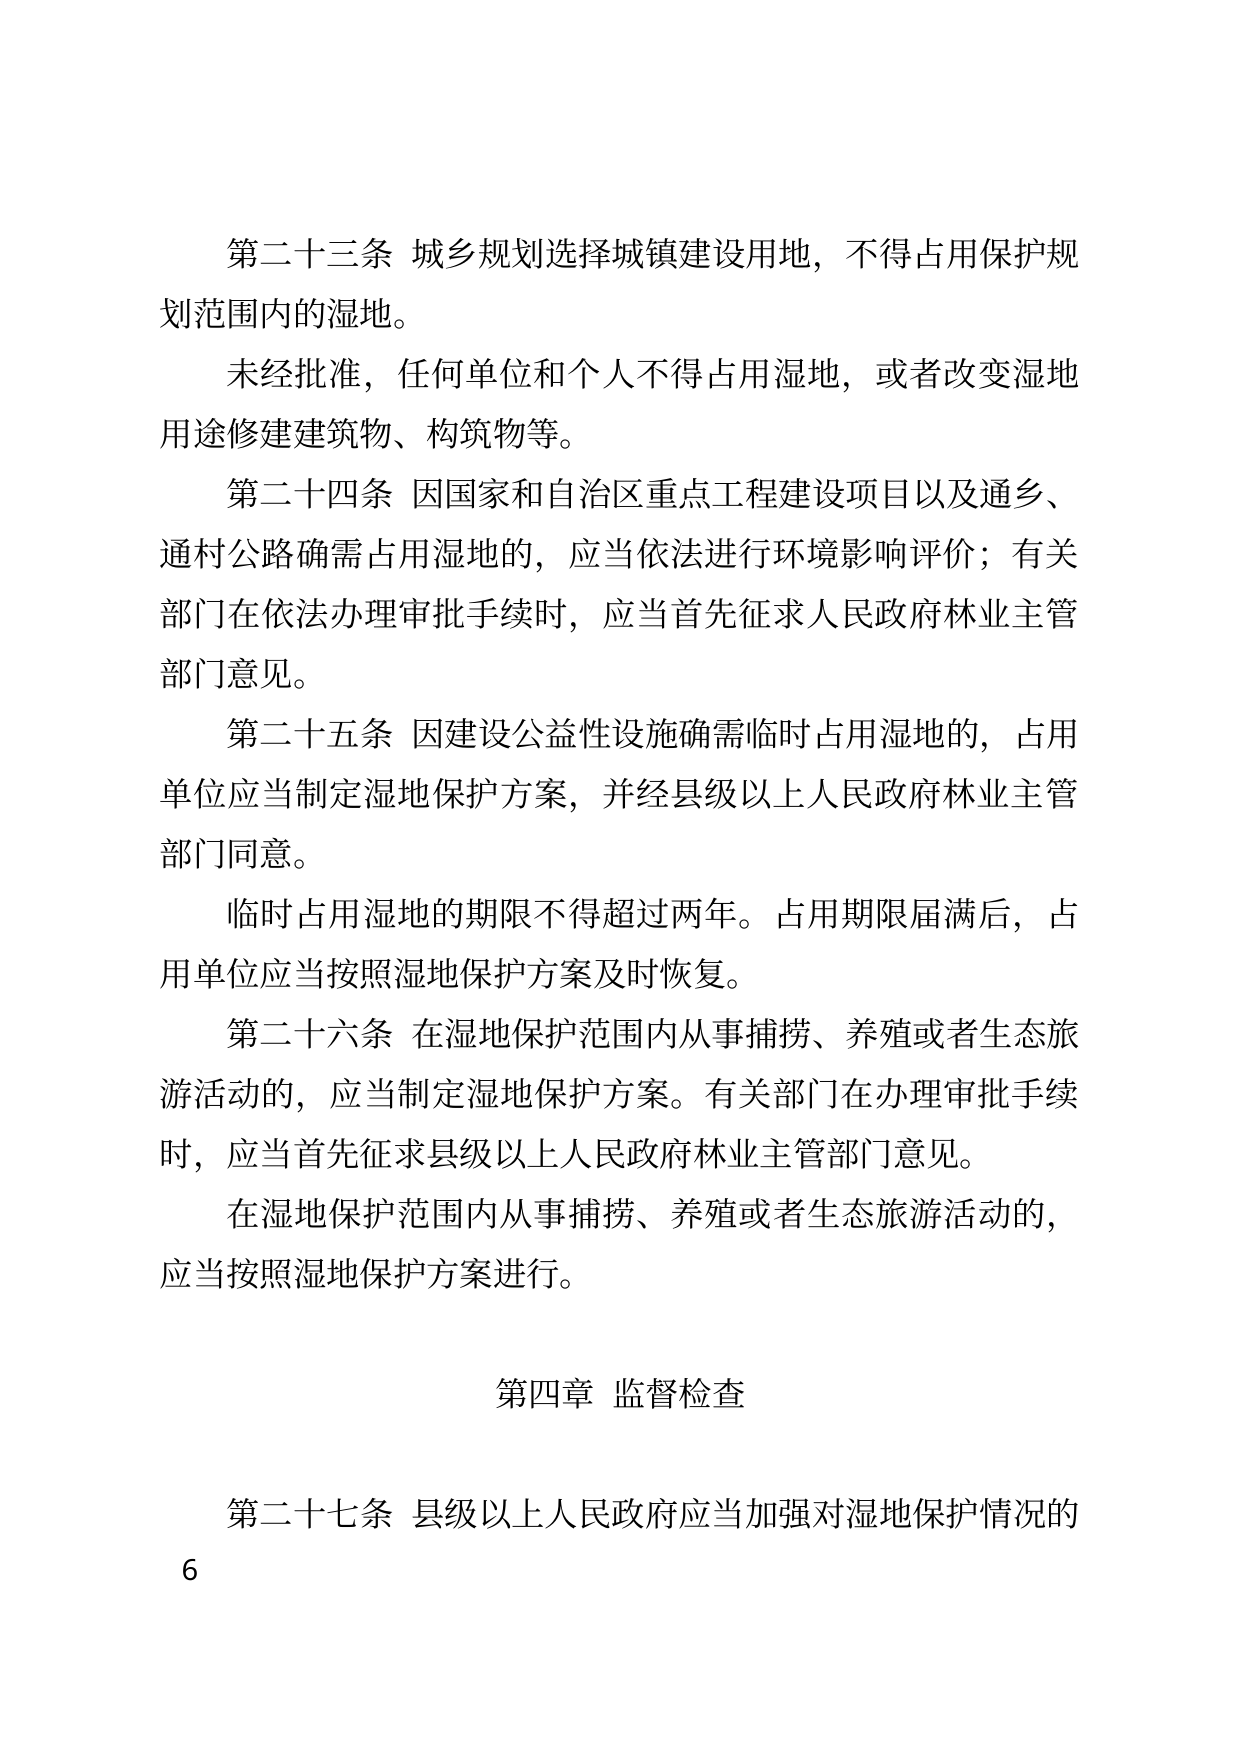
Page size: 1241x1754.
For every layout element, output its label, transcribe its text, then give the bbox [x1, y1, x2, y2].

text 临时占用湿地的期限不得超过两年。占用期限届满后，占用单位应当按照湿地保护方案及时恢复。 [159, 878, 1081, 998]
text 第二十四条 因国家和自治区重点工程建设项目以及通乡、通村公路确需占用湿地的，应当依法进行环境影响评价；有关部门在依法办理审批手续时，应当首先征求人民政府林业主管部门意见。 [159, 458, 1081, 698]
text 第二十五条 因建设公益性设施确需临时占用湿地的，占用单位应当制定湿地保护方案，并经县级以上人民政府林业主管部门同意。 [159, 698, 1081, 878]
text 未经批准，任何单位和个人不得占用湿地，或者改变湿地用途修建建筑物、构筑物等。 [159, 338, 1081, 458]
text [159, 1478, 1081, 1538]
text 第二十三条 城乡规划选择城镇建设用地，不得占用保护规划范围内的湿地。 [159, 218, 1081, 338]
text 第四章 监督检查 [159, 1358, 1081, 1418]
text 第二十六条 在湿地保护范围内从事捕捞、养殖或者生态旅游活动的，应当制定湿地保护方案。有关部门在办理审批手续时，应当首先征求县级以上人民政府林业主管部门意见。 [159, 998, 1081, 1178]
text 在湿地保护范围内从事捕捞、养殖或者生态旅游活动的，应当按照湿地保护方案进行。 [159, 1178, 1081, 1298]
